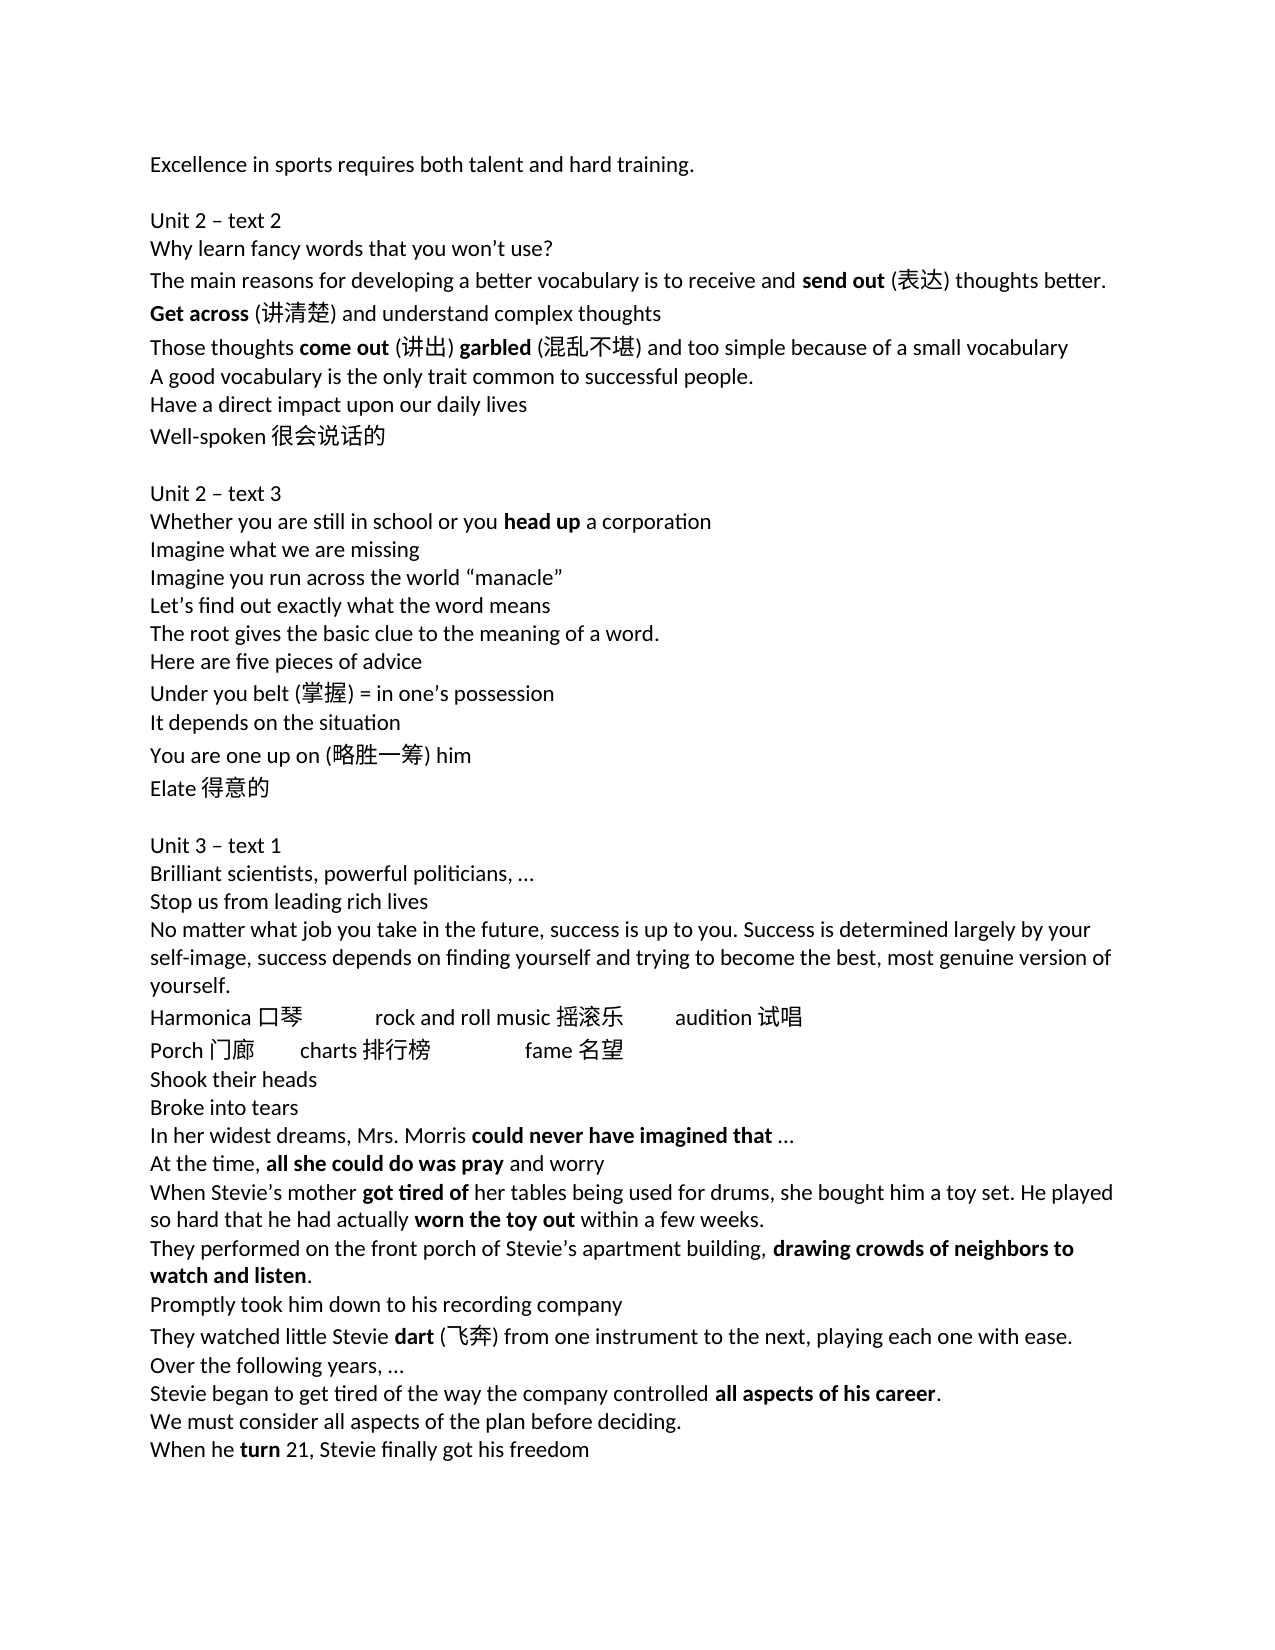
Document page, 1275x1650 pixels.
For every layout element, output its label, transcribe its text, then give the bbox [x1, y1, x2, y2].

text Well-spoken 很会说话的 [150, 418, 1125, 451]
text Have a direct impact upon our daily lives [150, 390, 1125, 418]
text Whether you are still in school or you head up a corporation [150, 507, 1125, 535]
text Why learn fancy words that you won’t use? [150, 234, 1125, 262]
text You are one up on (略胜一筹) him [150, 736, 1125, 770]
text We must consider all aspects of the plan before deciding. [150, 1407, 1125, 1435]
text At the time, all she could do was pray and worry [150, 1149, 1125, 1178]
text A good vocabulary is the only trait common to successful people. [150, 362, 1125, 390]
text Broke into tears [150, 1093, 1125, 1122]
text Over the following years, … [150, 1351, 1125, 1379]
text Get across (讲清楚) and understand complex thoughts [150, 295, 1125, 328]
text Stop us from leading rich lives [150, 887, 1125, 915]
text The root gives the basic clue to the meaning of a word. [150, 619, 1125, 647]
text Stevie began to get tired of the way the company controlled all aspects of his career. [150, 1379, 1125, 1407]
text Excellence in sports requires both talent and hard training. [150, 150, 1125, 178]
text It depends on the situation [150, 708, 1125, 736]
text Unit 3 – text 1 [150, 831, 1125, 859]
text When Stevie’s mother got tired of her tables being used for drums, she bought him a toy set. He played so hard that he had actually worn the toy out within a few weeks. [150, 1178, 1125, 1234]
text Let’s find out exactly what the word means [150, 591, 1125, 619]
text No matter what job you take in the future, success is up to you. Success is determined largely by your self-image, success depends on finding yourself and trying to become the best, most genuine version of yourself. [150, 915, 1125, 999]
text They performed on the front porch of Stevie’s apartment building, drawing crowds of neighbors to watch and listen. [150, 1234, 1125, 1290]
text Shook their heads [150, 1066, 1125, 1093]
text Imagine what we are missing [150, 535, 1125, 563]
text Harmonica 口琴 rock and roll music 摇滚乐 audition 试唱 [150, 999, 1125, 1032]
text Under you belt (掌握) = in one’s possession [150, 675, 1125, 708]
text In her widest dreams, Mrs. Morris could never have imagined that … [150, 1122, 1125, 1149]
text Porch 门廊 charts 排行榜 fame 名望 [150, 1032, 1125, 1066]
text They watched little Stevie dart (飞奔) from one instrument to the next, playing each one with ease. [150, 1318, 1125, 1351]
text Promptly took him down to his recording company [150, 1290, 1125, 1318]
text Unit 2 – text 3 [150, 479, 1125, 507]
text Imagine you run across the world “manacle” [150, 563, 1125, 591]
text Brilliant scientists, powerful politicians, … [150, 859, 1125, 887]
text Unit 2 – text 2 [150, 206, 1125, 234]
text Here are five pieces of advice [150, 647, 1125, 675]
text Elate 得意的 [150, 770, 1125, 803]
text When he turn 21, Stevie finally got his freedom [150, 1435, 1125, 1463]
text Those thoughts come out (讲出) garbled (混乱不堪) and too simple because of a small vocabulary [150, 328, 1125, 362]
text The main reasons for developing a better vocabulary is to receive and send out (表达) thoughts better. [150, 262, 1125, 295]
